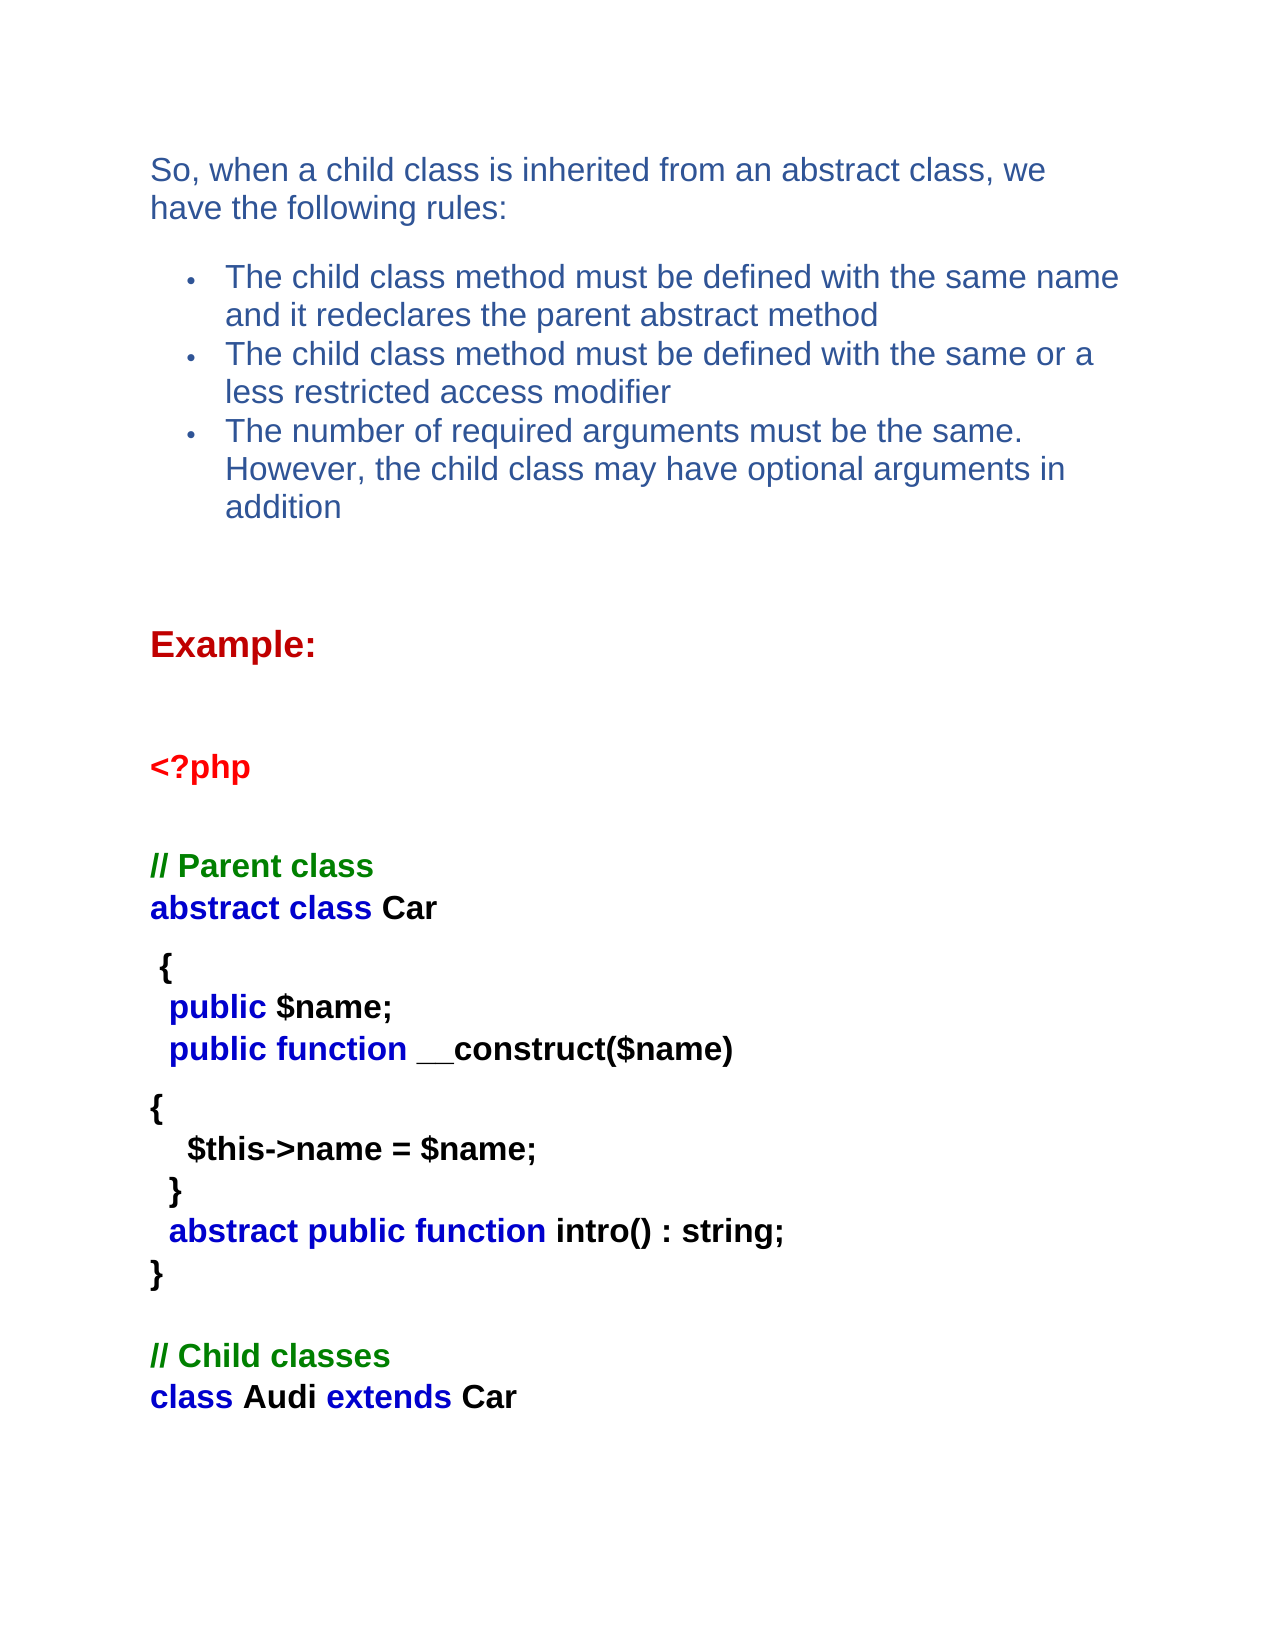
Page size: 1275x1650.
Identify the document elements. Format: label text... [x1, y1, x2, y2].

list The child class method must be defined with the same or a less restricted access modifier [187, 334, 1125, 411]
text // Parent class abstract class Car [150, 805, 1125, 926]
list The child class method must be defined with the same name and it redeclares the parent abstract method [187, 257, 1125, 334]
text { public $name; public function __construct($name) [150, 946, 1125, 1067]
text { $this->name = $name; } abstract public function intro() : string; } // Child classes class Audi extends Car [150, 1087, 1125, 1416]
text So, when a child class is inherited from an abstract class, we have the following rules: [150, 150, 1125, 227]
text Example: [150, 623, 1125, 666]
list The number of required arguments must be the same. However, the child class may have optional arguments in addition [187, 411, 1125, 526]
text <?php [150, 747, 1125, 785]
